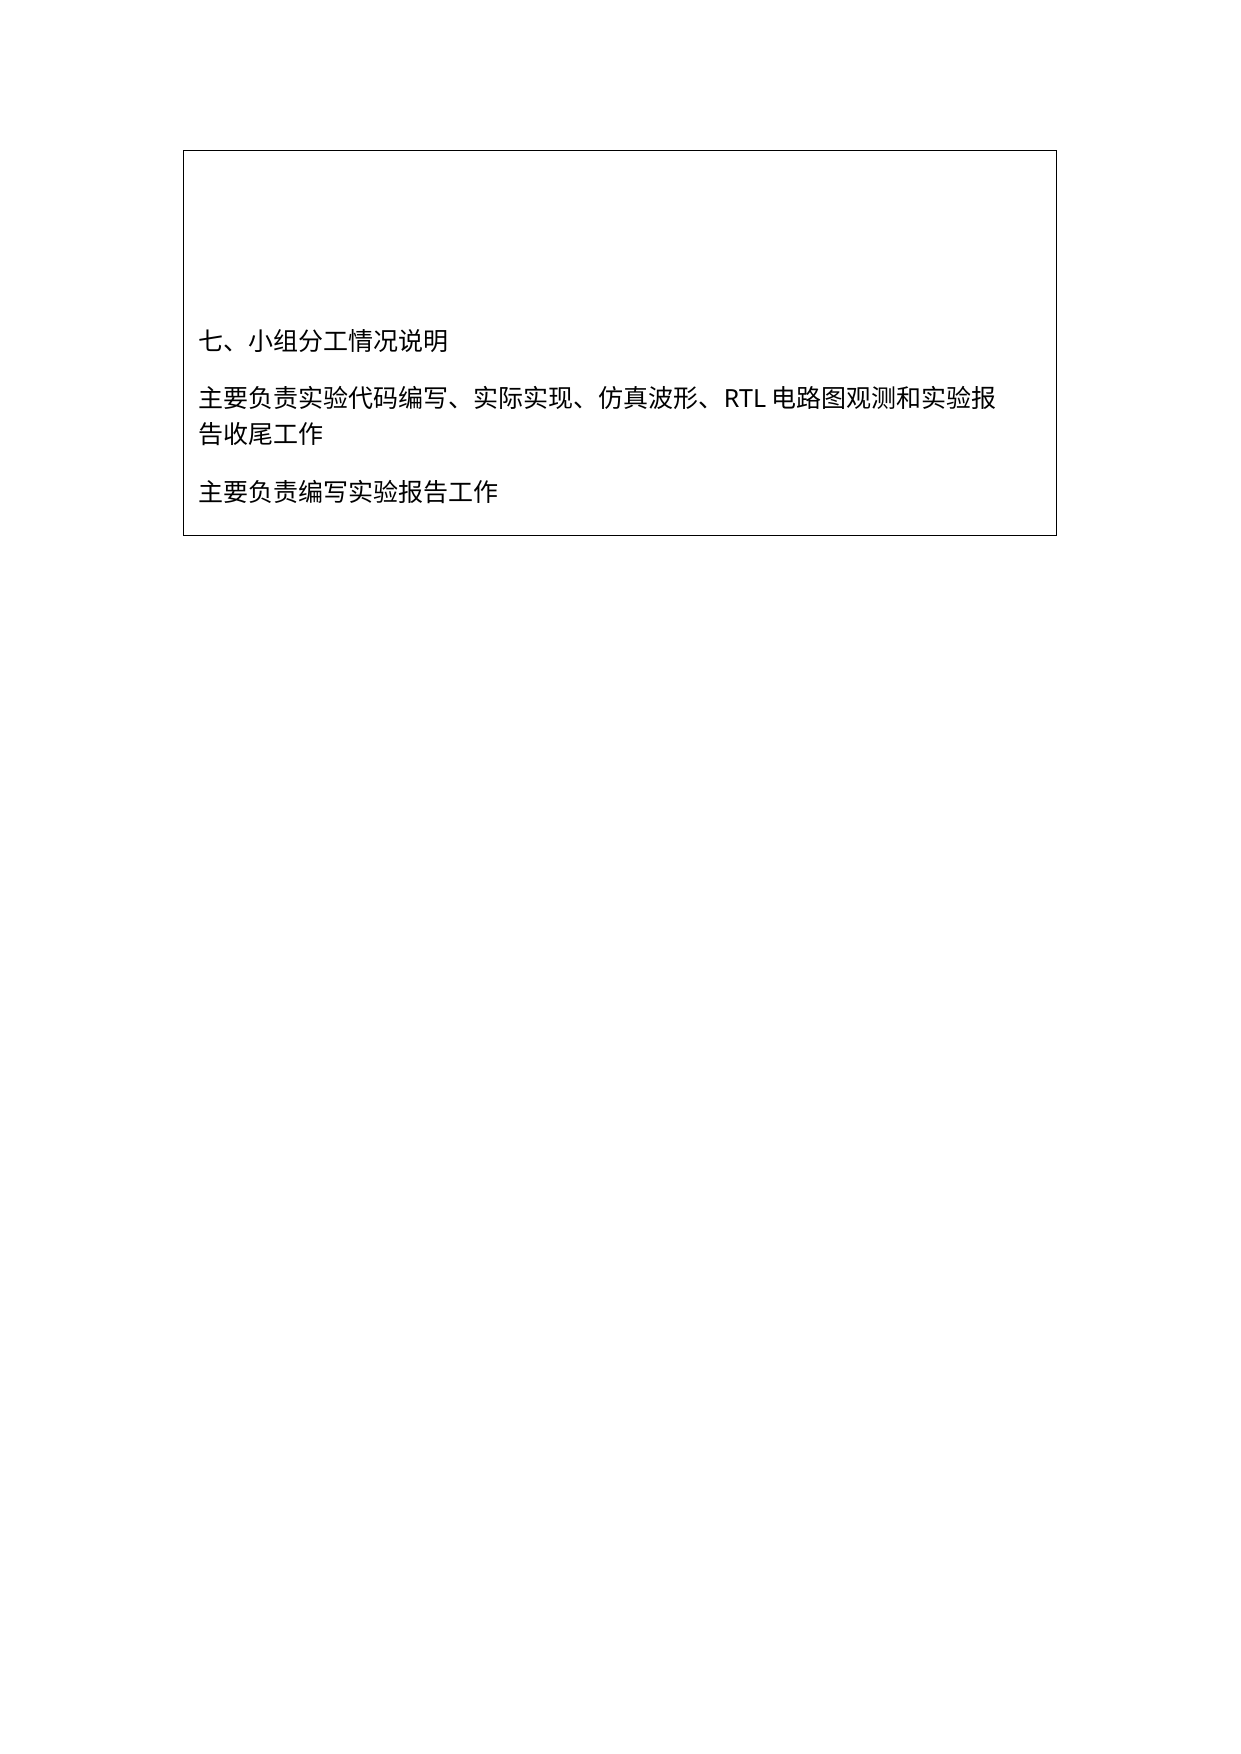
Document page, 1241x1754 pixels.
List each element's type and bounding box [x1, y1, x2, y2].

table_cell [184, 151, 1056, 535]
